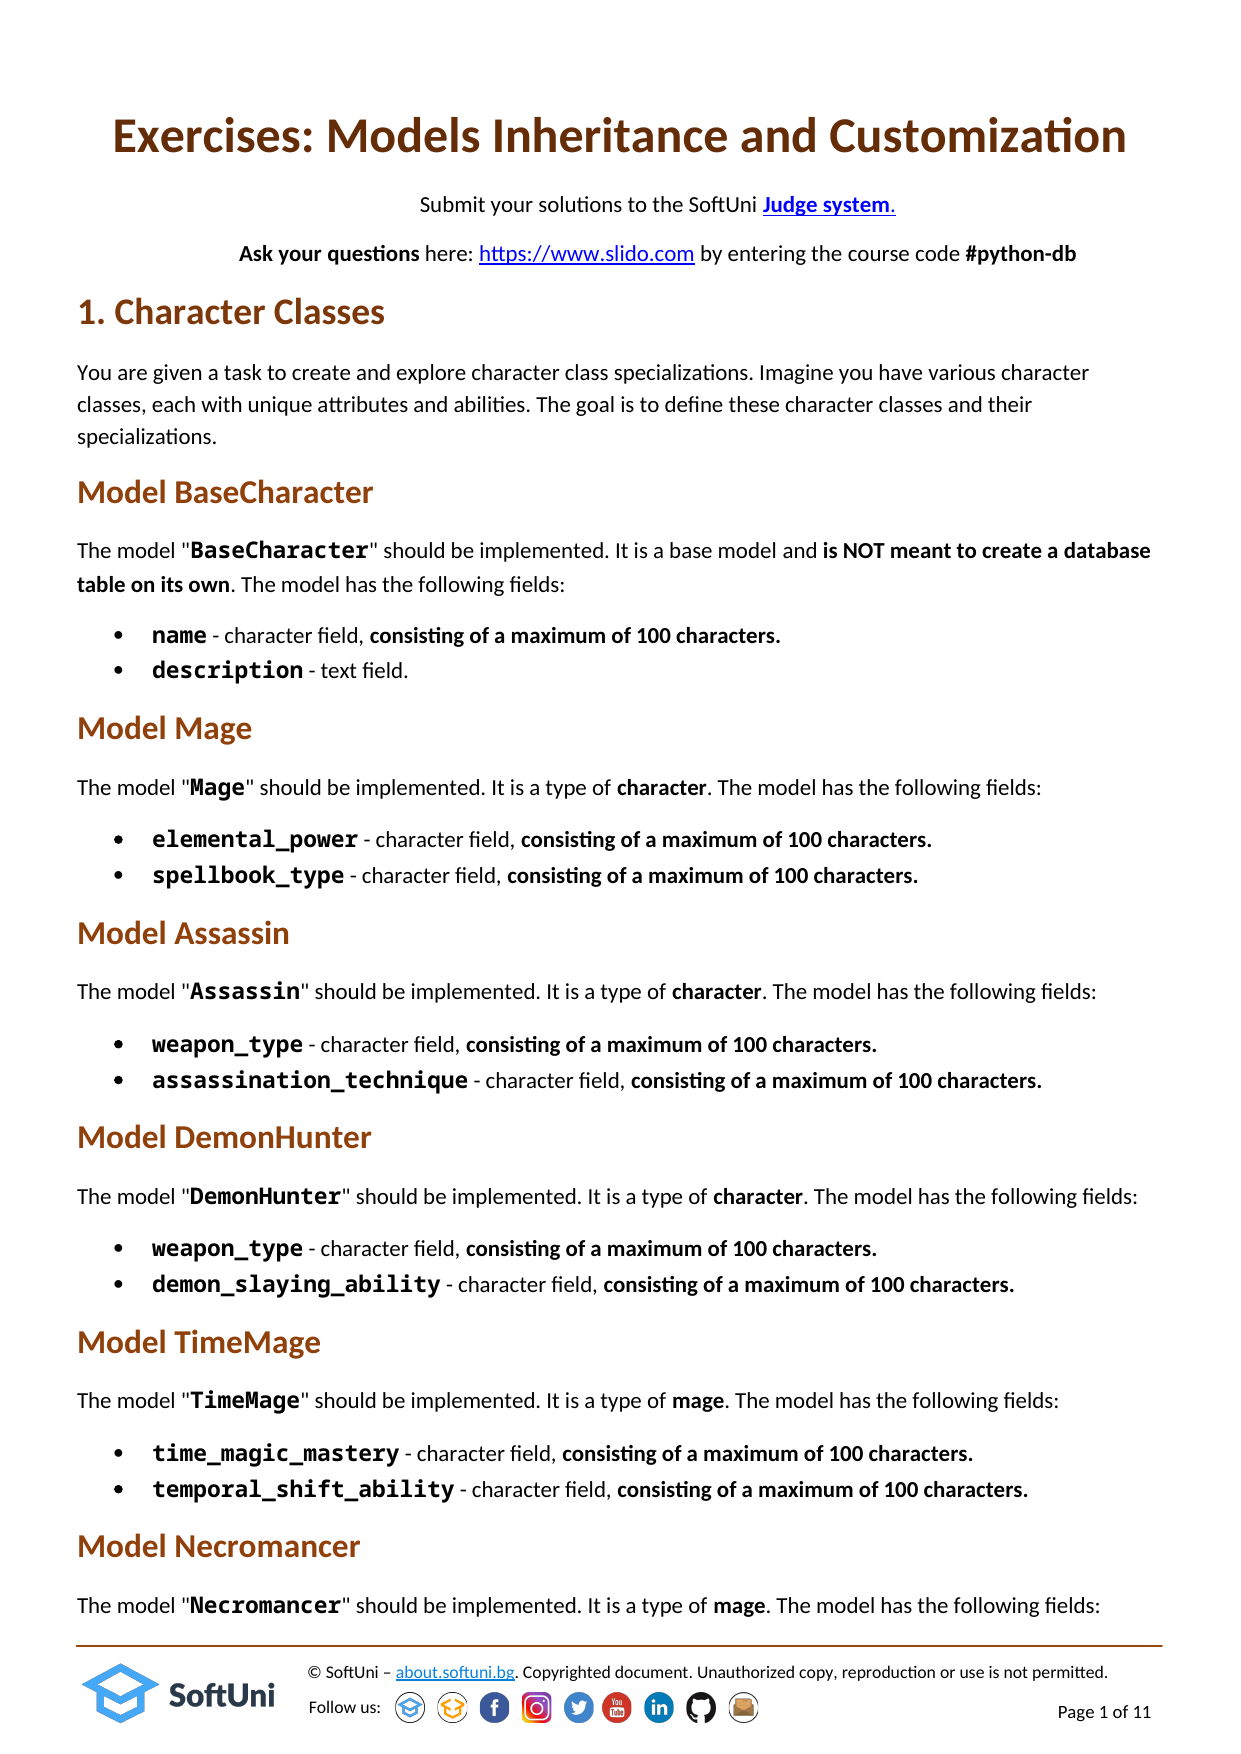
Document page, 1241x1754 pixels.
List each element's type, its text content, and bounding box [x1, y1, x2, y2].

picture [75, 1658, 281, 1729]
subtitle Model Assassin [77, 912, 1163, 952]
picture [602, 1692, 632, 1723]
subtitle Exercises: Models Inheritance and Customization [77, 104, 1163, 165]
list demon_slaying_ability - character field, consisting of a maximum of 100 characters. [114, 1268, 1163, 1299]
list weapon_type - character field, consisting of a maximum of 100 characters. [114, 1232, 1163, 1263]
subtitle Model TimeMage [77, 1321, 1163, 1362]
text The model "Mage" should be implemented. It is a type of character. The model has the following fields: [77, 771, 1163, 802]
picture [644, 1692, 653, 1701]
list assassination_technique - character field, consisting of a maximum of 100 characters. [114, 1064, 1163, 1095]
picture [665, 1692, 674, 1701]
text The model "Necromancer" should be implemented. It is a type of mage. The model has the following fields: [77, 1589, 1163, 1620]
picture [395, 1692, 425, 1723]
list weapon_type - character field, consisting of a maximum of 100 characters. [114, 1028, 1163, 1059]
text Submit your solutions to the SoftUni Judge system. [77, 191, 1163, 218]
picture [686, 1692, 716, 1723]
text You are given a task to create and explore character class specializations. Imagine you have various character classes, each with unique attributes and abilities. The goal is to define these character classes and their specializations. [77, 358, 1163, 450]
text The model "DemonHunter" should be implemented. It is a type of character. The model has the following fields: [77, 1180, 1163, 1211]
list description - text field. [114, 654, 1163, 686]
picture [728, 1692, 759, 1723]
text The model "Assassin" should be implemented. It is a type of character. The model has the following fields: [77, 975, 1163, 1006]
subtitle Model BaseCharacter [77, 471, 1163, 512]
text The model "BaseCharacter" should be implemented. It is a base model and is NOT meant to create a database table on its own. The model has the following fields: [77, 534, 1163, 598]
text Ask your questions here: https://www.slido.com by entering the course code #python-db [77, 239, 1163, 267]
text The model "TimeMage" should be implemented. It is a type of mage. The model has the following fields: [77, 1384, 1163, 1416]
list spellbook_type - character field, consisting of a maximum of 100 characters. [114, 859, 1163, 890]
picture [665, 1714, 674, 1723]
subtitle Model DemonHunter [77, 1116, 1163, 1157]
picture [564, 1692, 594, 1723]
picture [644, 1714, 653, 1723]
subtitle Model Necromancer [77, 1525, 1163, 1566]
picture [479, 1692, 510, 1723]
subtitle Character Classes [77, 288, 1163, 334]
list name - character field, consisting of a maximum of 100 characters. [114, 618, 1163, 650]
picture [658, 1705, 667, 1714]
subtitle Model Mage [77, 707, 1163, 748]
list time_magic_mastery - character field, consisting of a maximum of 100 characters. [114, 1437, 1163, 1468]
picture [437, 1692, 468, 1723]
list temporal_shift_ability - character field, consisting of a maximum of 100 characters. [114, 1473, 1163, 1504]
picture [522, 1692, 552, 1723]
list elemental_power - character field, consisting of a maximum of 100 characters. [114, 823, 1163, 854]
